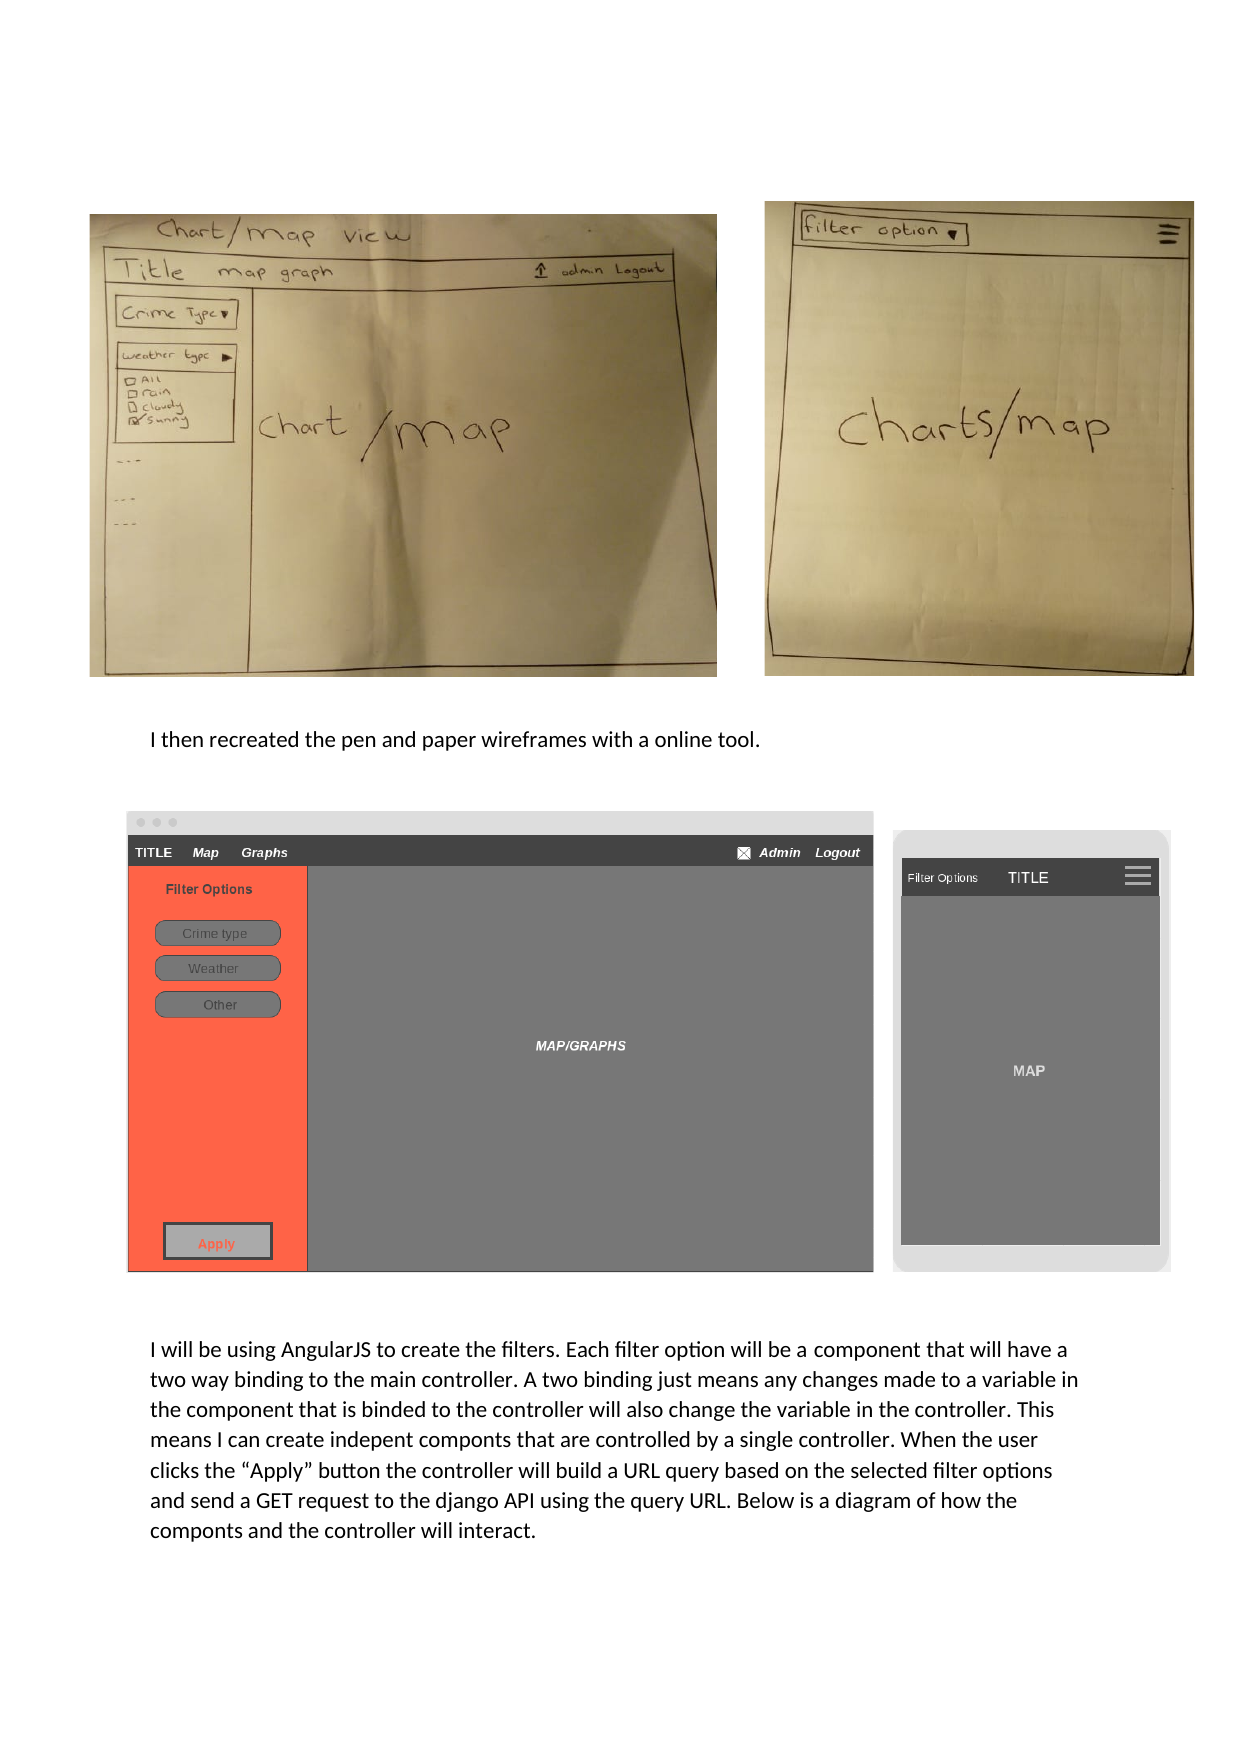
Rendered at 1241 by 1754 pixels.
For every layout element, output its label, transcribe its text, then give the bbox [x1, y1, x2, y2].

picture [764, 201, 1195, 676]
text I then recreated the pen and paper wireframes with a online tool. [150, 726, 1090, 753]
text I will be using AngularJS to create the filters. Each filter option will be a component that will have a two way binding to the main controller. A two binding just means any changes made to a variable in the component that is binded to the controller will also change the variable in the controller. This means I can create indepent componts that are controlled by a single controller. When the user clicks the “Apply” button the controller will build a URL query based on the selected filter options and send a GET request to the django API using the query URL. Below is a diagram of how the componts and the controller will interact. [150, 1335, 1090, 1544]
picture [89, 214, 717, 677]
picture [892, 830, 1171, 1272]
picture [126, 811, 874, 1273]
